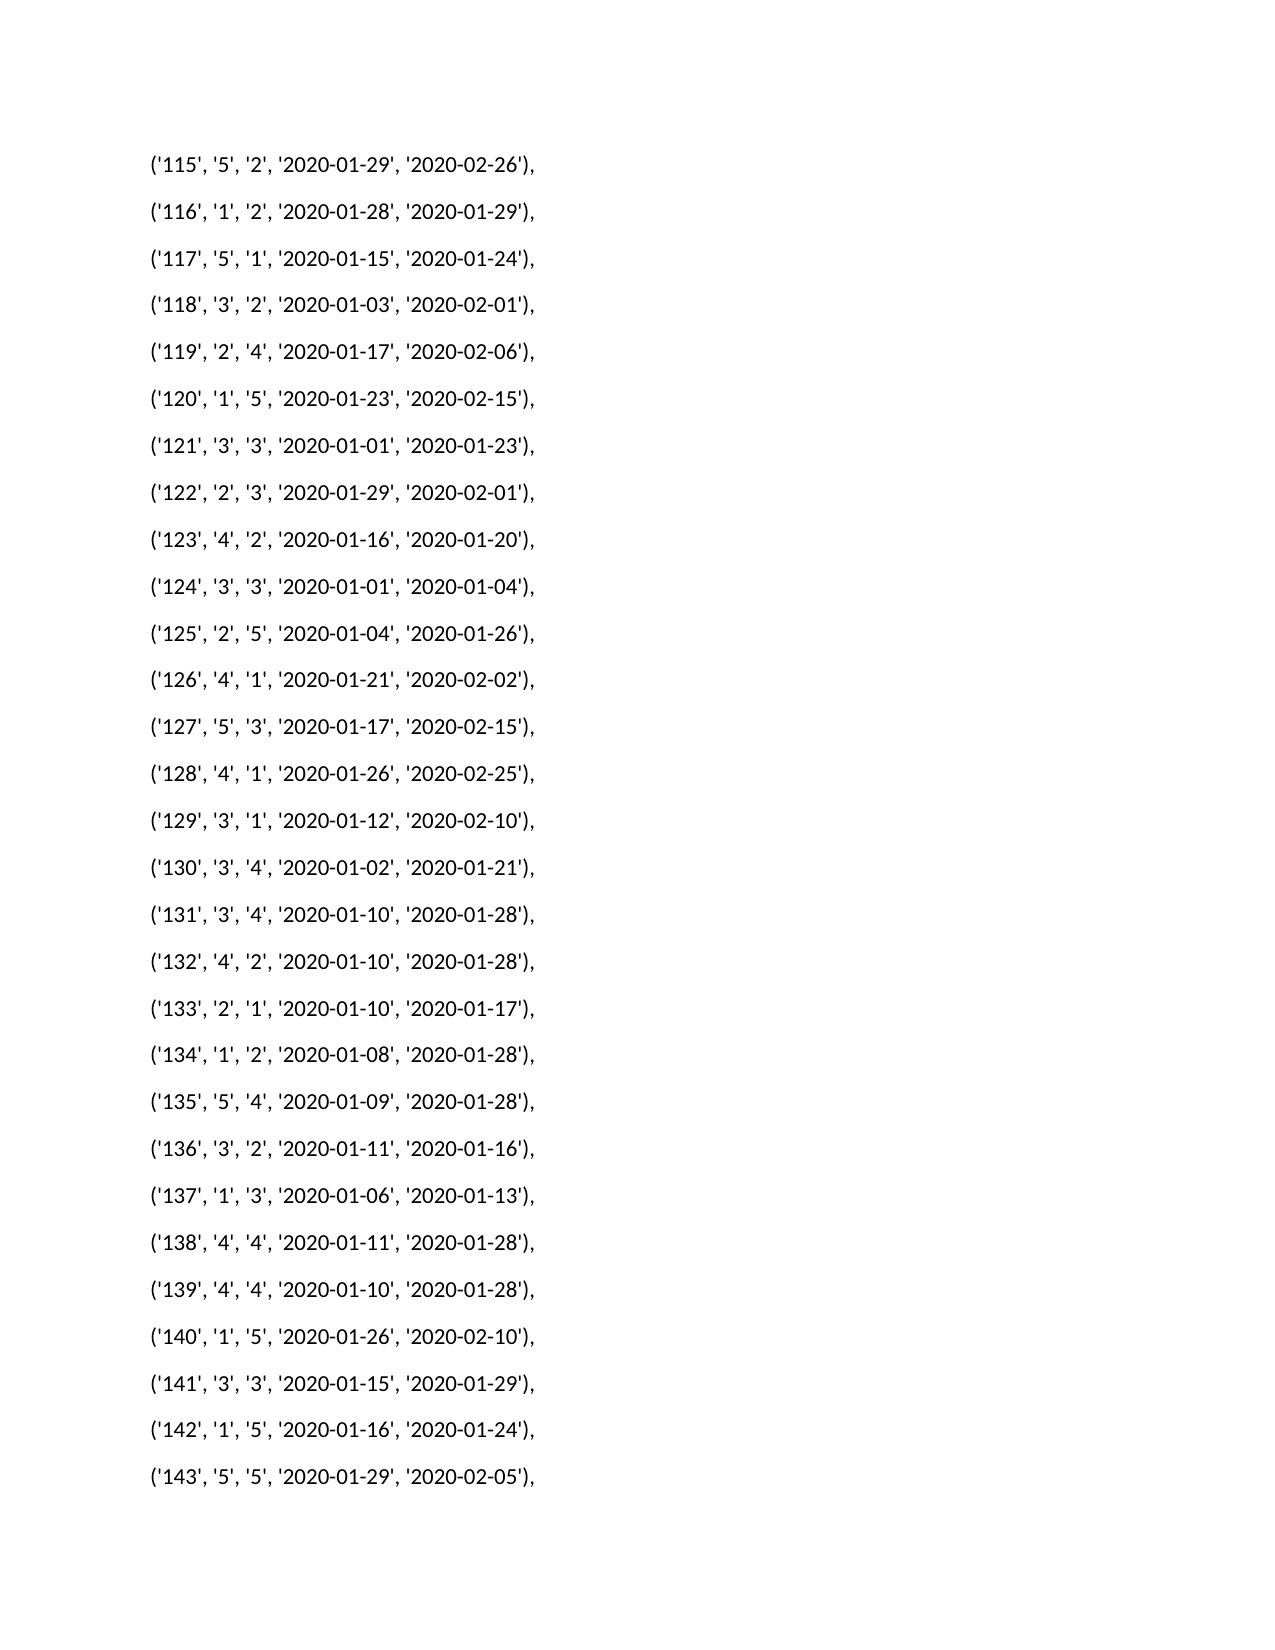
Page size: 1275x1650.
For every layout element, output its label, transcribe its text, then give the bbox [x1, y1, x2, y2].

text ('121', '3', '3', '2020-01-01', '2020-01-23'), [150, 431, 1125, 459]
text ('115', '5', '2', '2020-01-29', '2020-02-26'), [150, 150, 1125, 178]
text ('136', '3', '2', '2020-01-11', '2020-01-16'), [150, 1134, 1125, 1162]
text ('123', '4', '2', '2020-01-16', '2020-01-20'), [150, 525, 1125, 553]
text ('128', '4', '1', '2020-01-26', '2020-02-25'), [150, 759, 1125, 787]
text ('138', '4', '4', '2020-01-11', '2020-01-28'), [150, 1228, 1125, 1256]
text ('143', '5', '5', '2020-01-29', '2020-02-05'), [150, 1462, 1125, 1491]
text ('130', '3', '4', '2020-01-02', '2020-01-21'), [150, 853, 1125, 881]
text ('139', '4', '4', '2020-01-10', '2020-01-28'), [150, 1275, 1125, 1303]
text ('118', '3', '2', '2020-01-03', '2020-02-01'), [150, 291, 1125, 319]
text ('142', '1', '5', '2020-01-16', '2020-01-24'), [150, 1416, 1125, 1444]
text ('135', '5', '4', '2020-01-09', '2020-01-28'), [150, 1087, 1125, 1116]
text ('126', '4', '1', '2020-01-21', '2020-02-02'), [150, 666, 1125, 694]
text ('120', '1', '5', '2020-01-23', '2020-02-15'), [150, 384, 1125, 412]
text ('122', '2', '3', '2020-01-29', '2020-02-01'), [150, 478, 1125, 506]
text ('129', '3', '1', '2020-01-12', '2020-02-10'), [150, 806, 1125, 834]
text ('116', '1', '2', '2020-01-28', '2020-01-29'), [150, 197, 1125, 225]
text ('140', '1', '5', '2020-01-26', '2020-02-10'), [150, 1322, 1125, 1350]
text ('119', '2', '4', '2020-01-17', '2020-02-06'), [150, 337, 1125, 366]
text ('124', '3', '3', '2020-01-01', '2020-01-04'), [150, 572, 1125, 600]
text ('137', '1', '3', '2020-01-06', '2020-01-13'), [150, 1181, 1125, 1209]
text ('132', '4', '2', '2020-01-10', '2020-01-28'), [150, 947, 1125, 975]
text ('117', '5', '1', '2020-01-15', '2020-01-24'), [150, 244, 1125, 272]
text ('134', '1', '2', '2020-01-08', '2020-01-28'), [150, 1041, 1125, 1069]
text ('131', '3', '4', '2020-01-10', '2020-01-28'), [150, 900, 1125, 928]
text ('127', '5', '3', '2020-01-17', '2020-02-15'), [150, 712, 1125, 741]
text ('125', '2', '5', '2020-01-04', '2020-01-26'), [150, 619, 1125, 647]
text ('133', '2', '1', '2020-01-10', '2020-01-17'), [150, 994, 1125, 1022]
text ('141', '3', '3', '2020-01-15', '2020-01-29'), [150, 1369, 1125, 1397]
